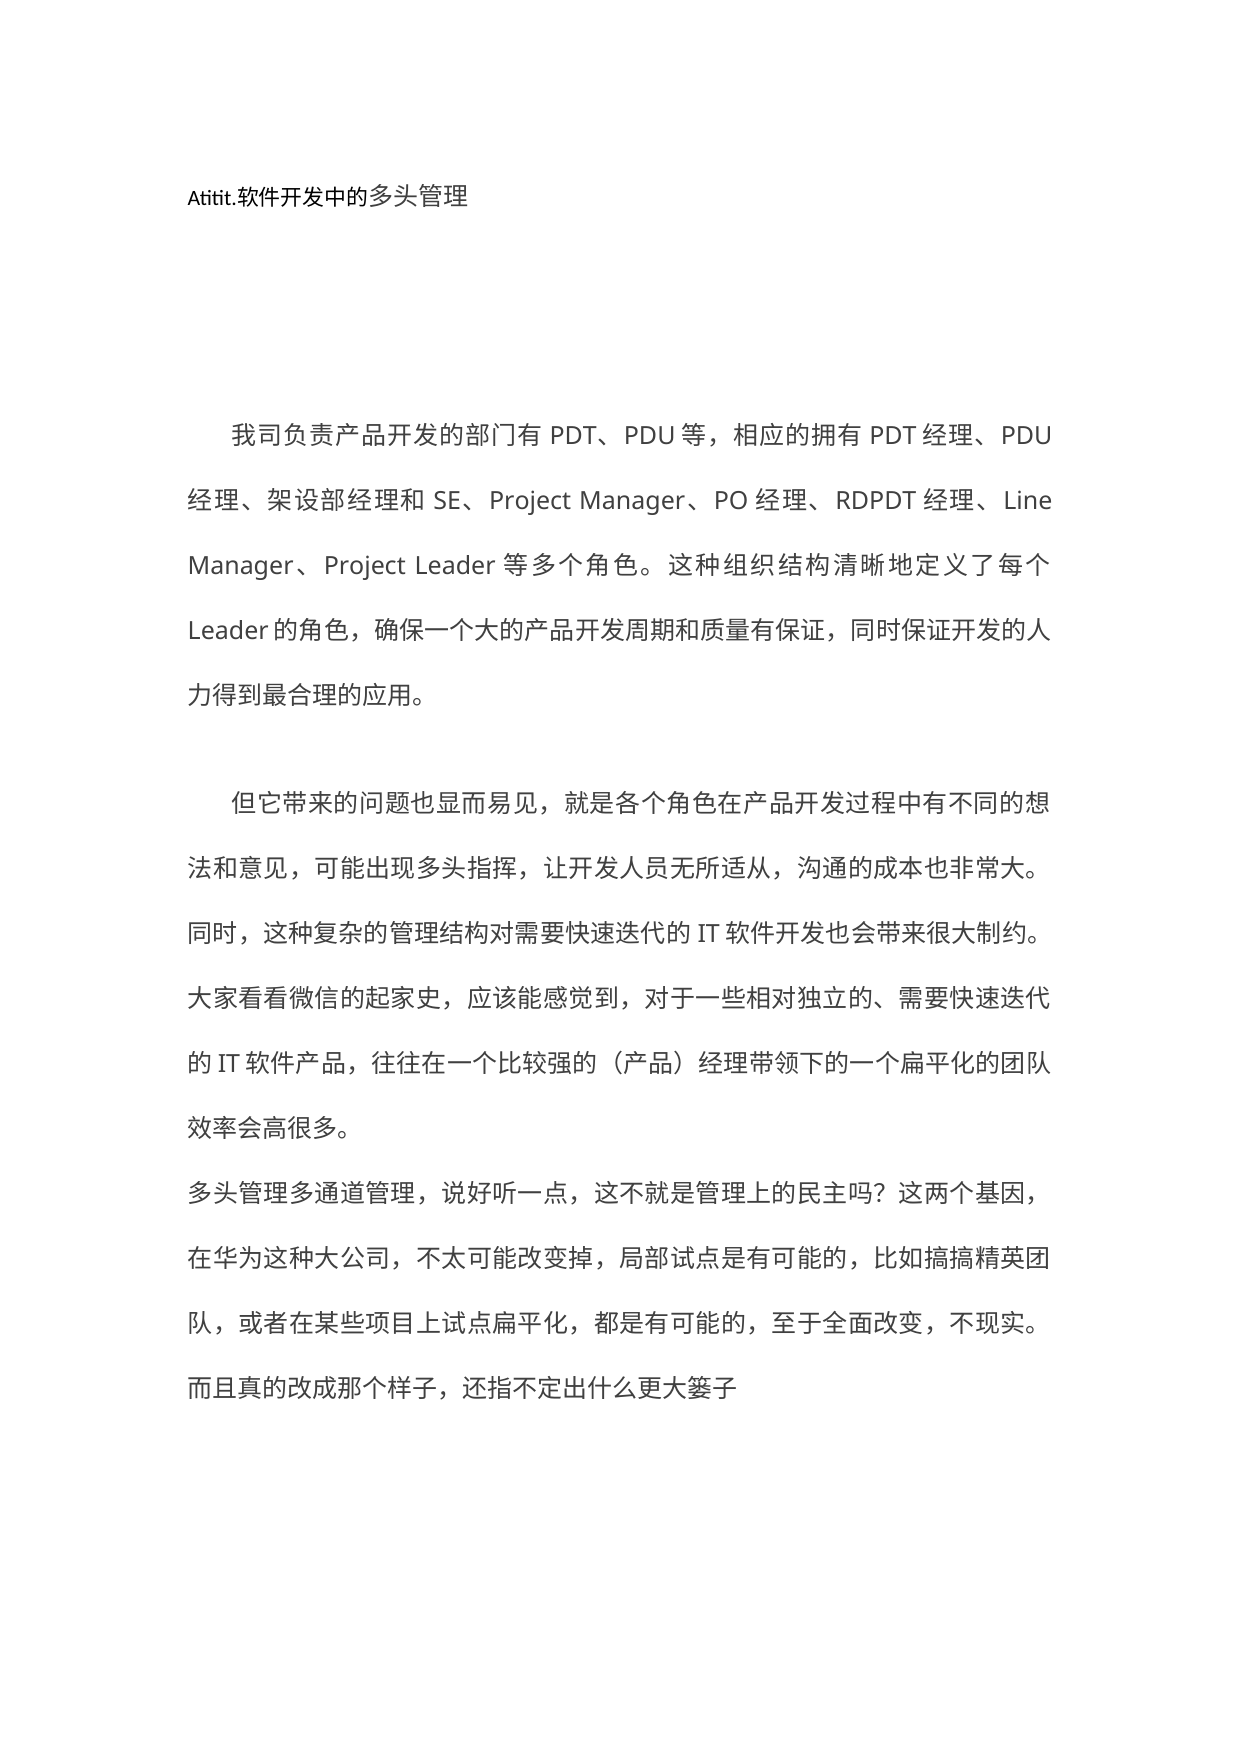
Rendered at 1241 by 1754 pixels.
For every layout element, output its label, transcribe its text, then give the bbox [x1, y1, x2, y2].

text 但它带来的问题也显而易见，就是各个角色在产品开发过程中有不同的想法和意见，可能出现多头指挥，让开发人员无所适从，沟通的成本也非常大。同时，这种复杂的管理结构对需要快速迭代的IT软件开发也会带来很大制约。大家看看微信的起家史，应该能感觉到，对于一些相对独立的、需要快速迭代的IT软件产品，往往在一个比较强的（产品）经理带领下的一个扁平化的团队效率会高很多。 [187, 769, 1053, 1159]
text Atitit.软件开发中的多头管理 [187, 162, 1053, 227]
text 我司负责产品开发的部门有PDT、PDU等，相应的拥有PDT经理、PDU经理、架设部经理和SE、Project Manager、PO经理、RDPDT经理、Line Manager、Project Leader等多个角色。这种组织结构清晰地定义了每个Leader的角色，确保一个大的产品开发周期和质量有保证，同时保证开发的人力得到最合理的应用。 [187, 401, 1053, 726]
text 多头管理多通道管理，说好听一点，这不就是管理上的民主吗？这两个基因，在华为这种大公司，不太可能改变掉，局部试点是有可能的，比如搞搞精英团队，或者在某些项目上试点扁平化，都是有可能的，至于全面改变，不现实。而且真的改成那个样子，还指不定出什么更大篓子 [187, 1159, 1053, 1419]
